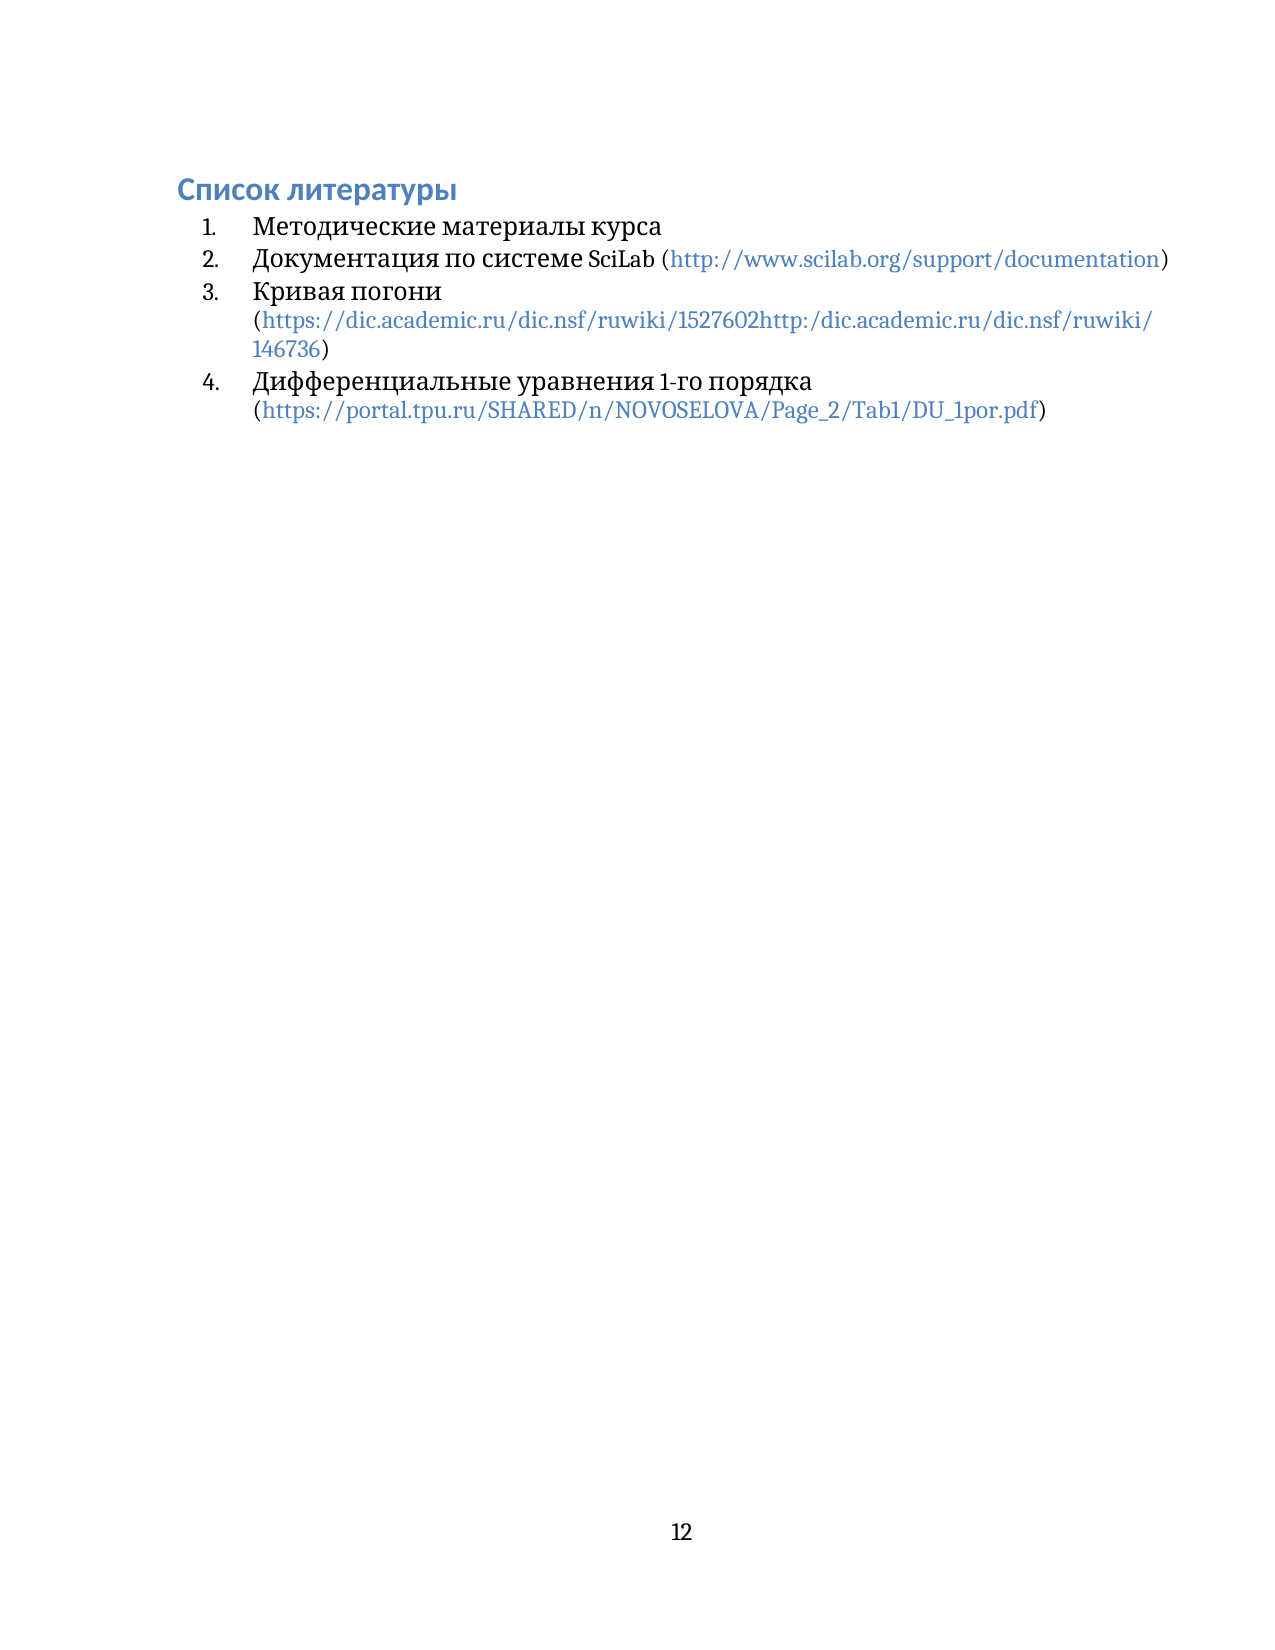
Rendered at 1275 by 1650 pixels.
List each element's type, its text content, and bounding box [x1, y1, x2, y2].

list Методические материалы курса [202, 213, 1186, 241]
list Кривая погони (https://dic.academic.ru/dic.nsf/ruwiki/1527602http:/dic.academic.ru/dic.nsf/ruwiki/146736) [202, 278, 1186, 364]
list Дифференциальные уравнения 1-го порядка (https://portal.tpu.ru/SHARED/n/NOVOSELOVA/Page_2/Tab1/DU_1por.pdf) [202, 368, 1186, 425]
subtitle Список литературы [177, 168, 1186, 209]
list Документация по системе SciLab (http://www.scilab.org/support/documentation) [202, 245, 1186, 274]
